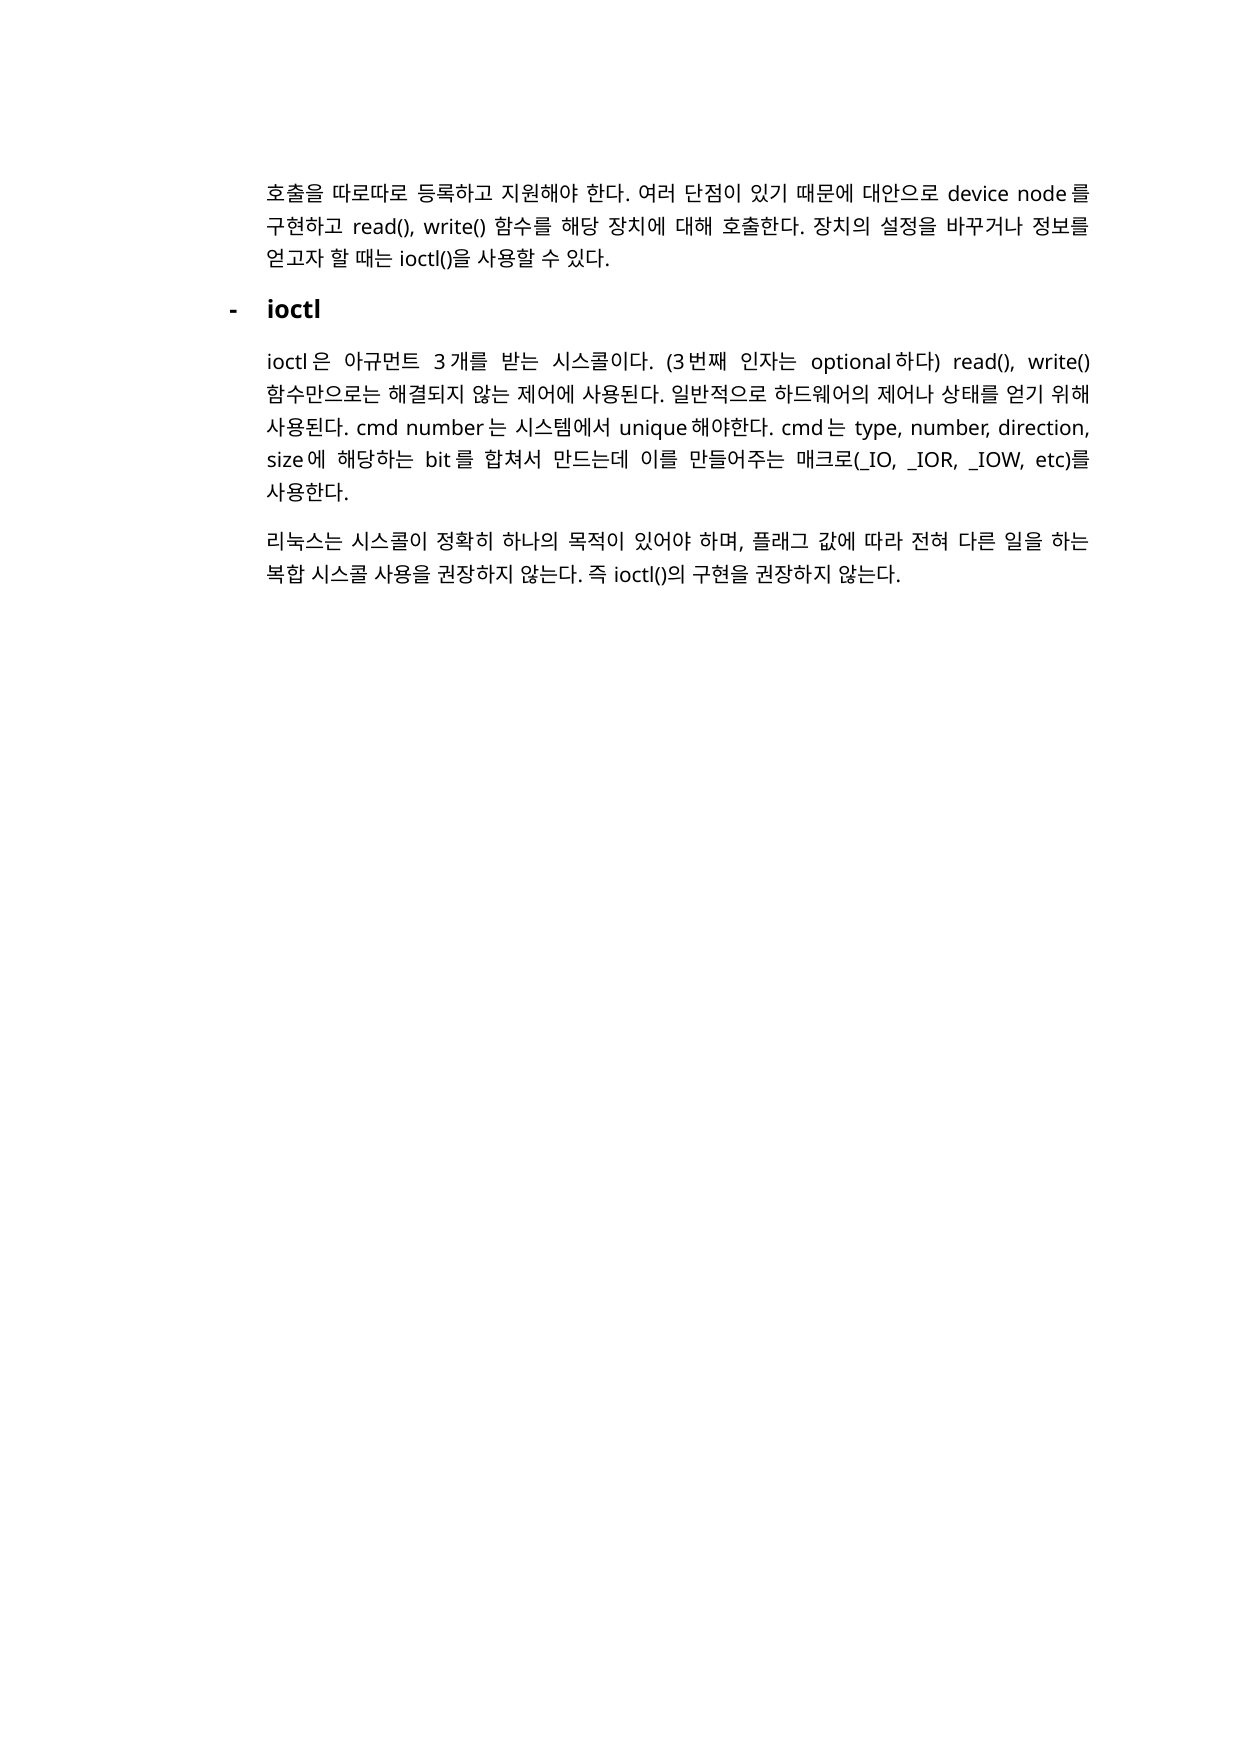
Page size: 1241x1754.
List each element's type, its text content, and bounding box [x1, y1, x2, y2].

list ioctl [229, 292, 1090, 326]
list ioctl은 아규먼트 3개를 받는 시스콜이다. (3번째 인자는 optional하다) read(), write()함수만으로는 해결되지 않는 제어에 사용된다. 일반적으로 하드웨어의 제어나 상태를 얻기 위해 사용된다. cmd number는 시스템에서 unique해야한다. cmd는 type, number, direction, size에 해당하는 bit를 합쳐서 만드는데 이를 만들어주는 매크로(_IO, _IOR, _IOW, etc)를 사용한다. [267, 345, 1090, 507]
list 리눅스는 시스콜이 정확히 하나의 목적이 있어야 하며, 플래그 값에 따라 전혀 다른 일을 하는 복합 시스콜 사용을 권장하지 않는다. 즉 ioctl()의 구현을 권장하지 않는다. [267, 526, 1090, 589]
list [267, 177, 1090, 273]
